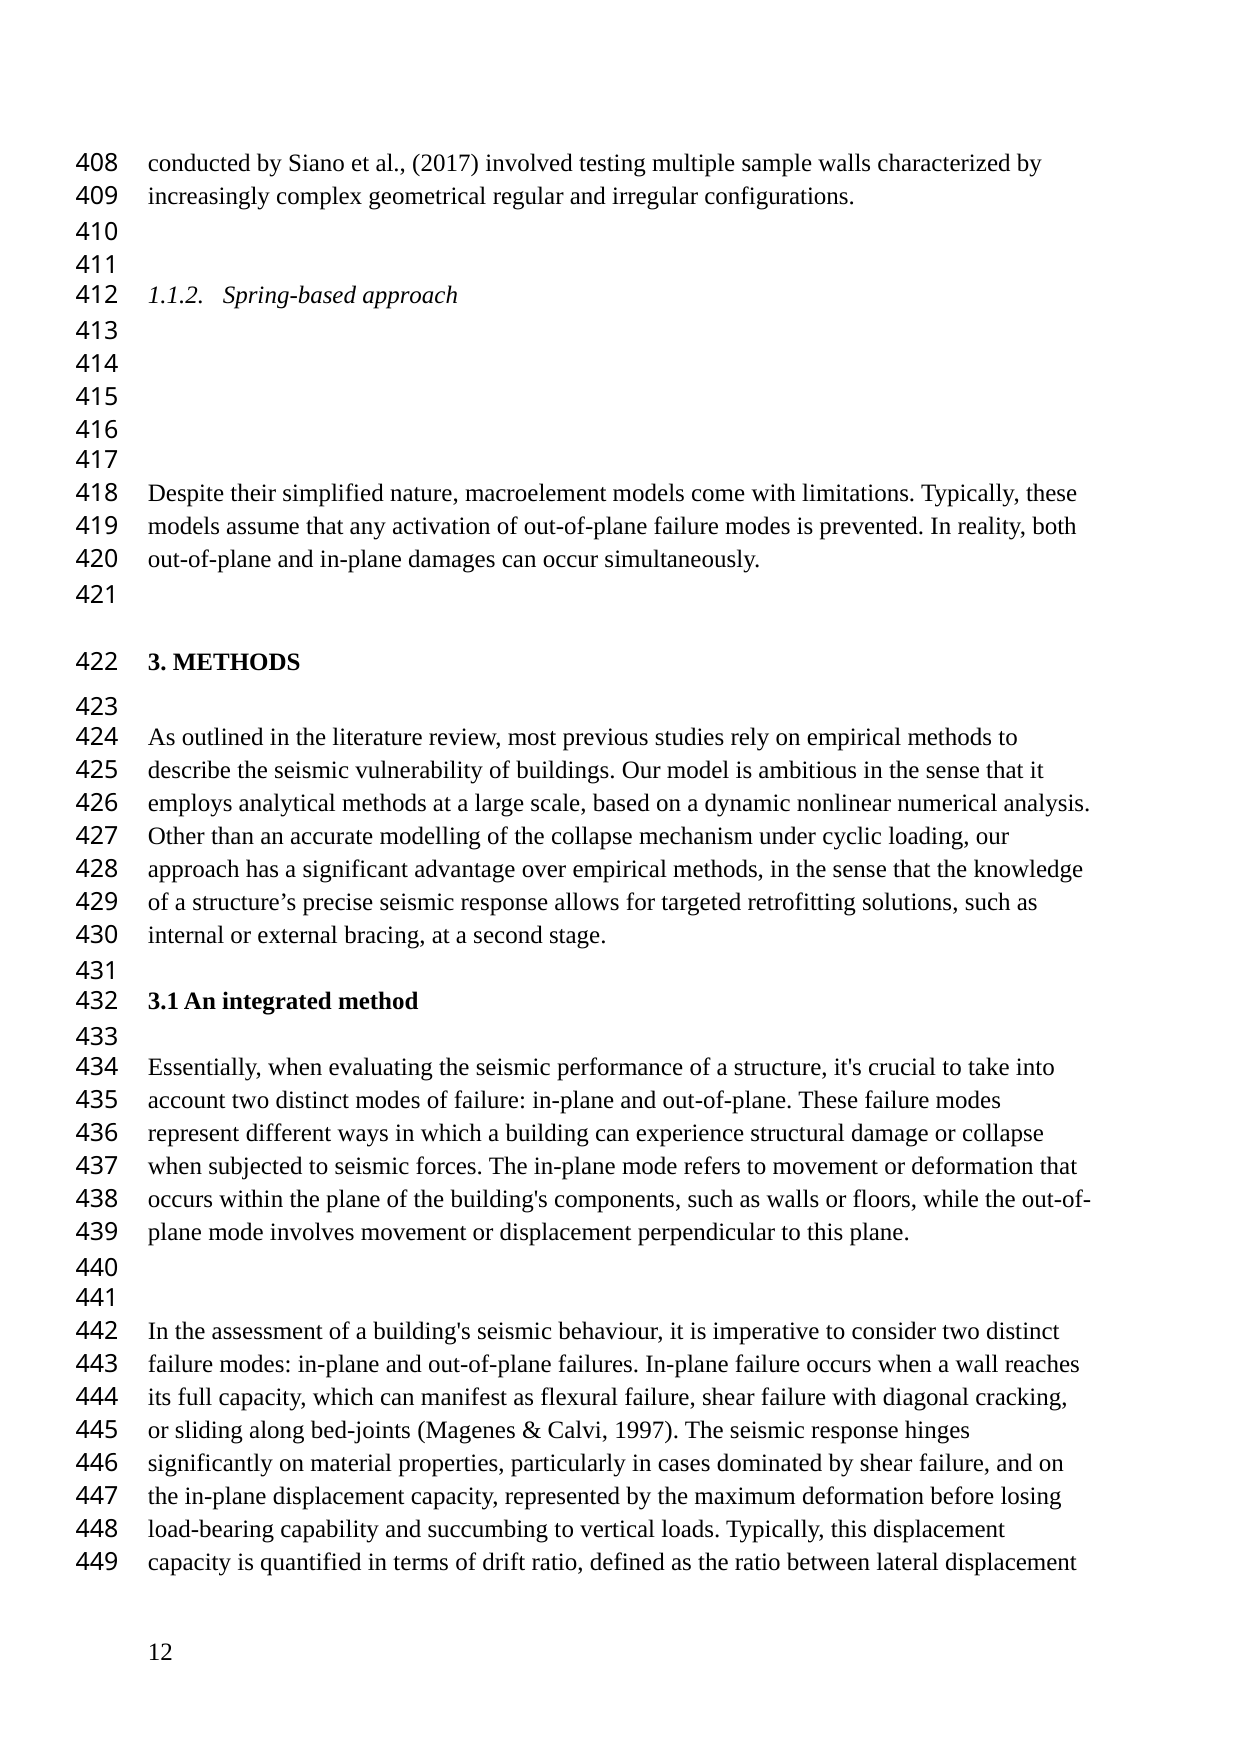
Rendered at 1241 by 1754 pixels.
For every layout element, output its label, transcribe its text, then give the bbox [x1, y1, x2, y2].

text As outlined in the literature review, most previous studies rely on empirical methods to describe the seismic vulnerability of buildings. Our model is ambitious in the sense that it employs analytical methods at a large scale, based on a dynamic nonlinear numerical analysis. Other than an accurate modelling of the collapse mechanism under cyclic loading, our approach has a significant advantage over empirical methods, in the sense that the knowledge of a structure’s precise seismic response allows for targeted retrofitting solutions, such as internal or external bracing, at a second stage. [148, 722, 1092, 949]
list Spring-based approach [148, 280, 1092, 308]
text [148, 1283, 1092, 1576]
subtitle 3. METHODS [148, 647, 1092, 676]
text 3.1 An integrated method [148, 986, 1092, 1015]
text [148, 148, 1092, 209]
text Essentially, when evaluating the seismic performance of a structure, it's crucial to take into account two distinct modes of failure: in-plane and out-of-plane. These failure modes represent different ways in which a building can experience structural damage or collapse when subjected to seismic forces. The in-plane mode refers to movement or deformation that occurs within the plane of the building's components, such as walls or floors, while the out-of-plane mode involves movement or displacement perpendicular to this plane. [148, 1052, 1092, 1246]
text Despite their simplified nature, macroelement models come with limitations. Typically, these models assume that any activation of out-of-plane failure modes is prevented. In reality, both out-of-plane and in-plane damages can occur simultaneously. [148, 445, 1092, 573]
